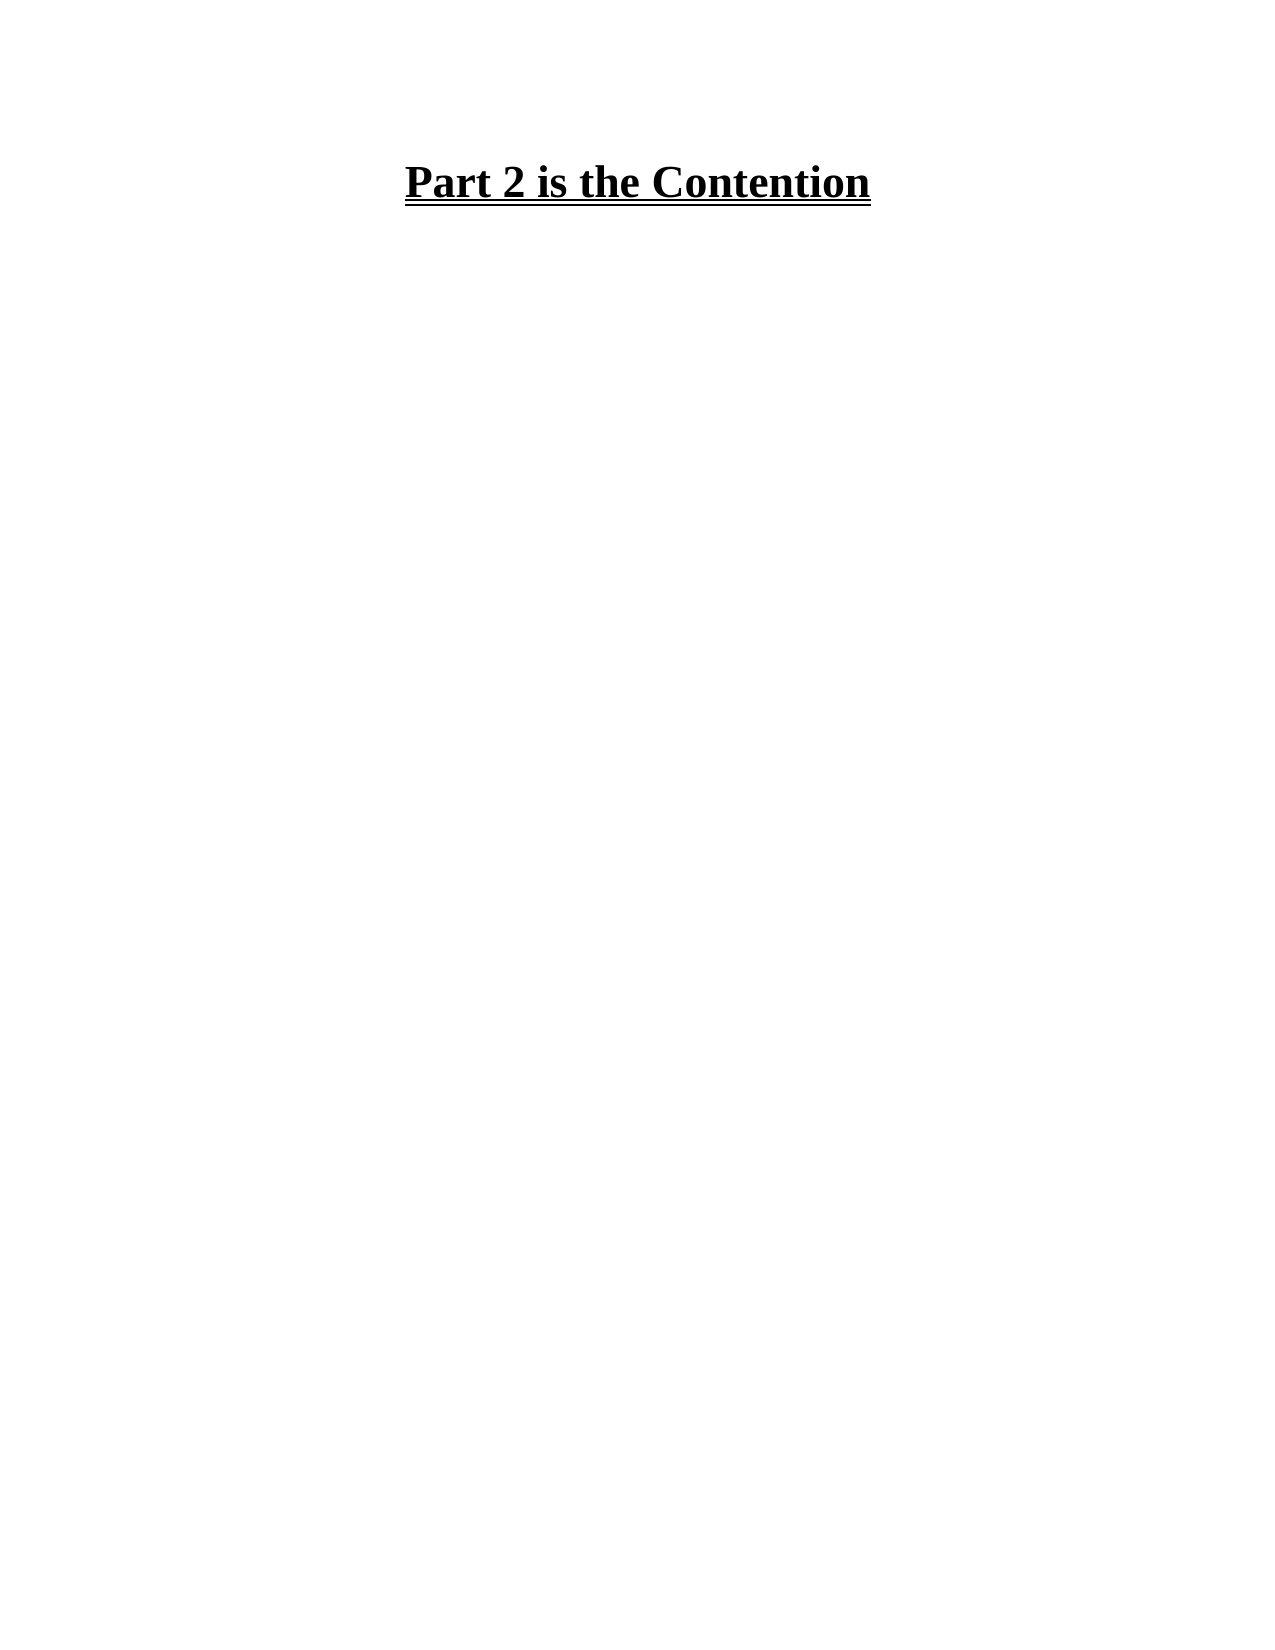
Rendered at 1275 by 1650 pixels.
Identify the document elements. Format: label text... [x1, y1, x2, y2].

subtitle Part 2 is the Contention [150, 154, 1125, 264]
